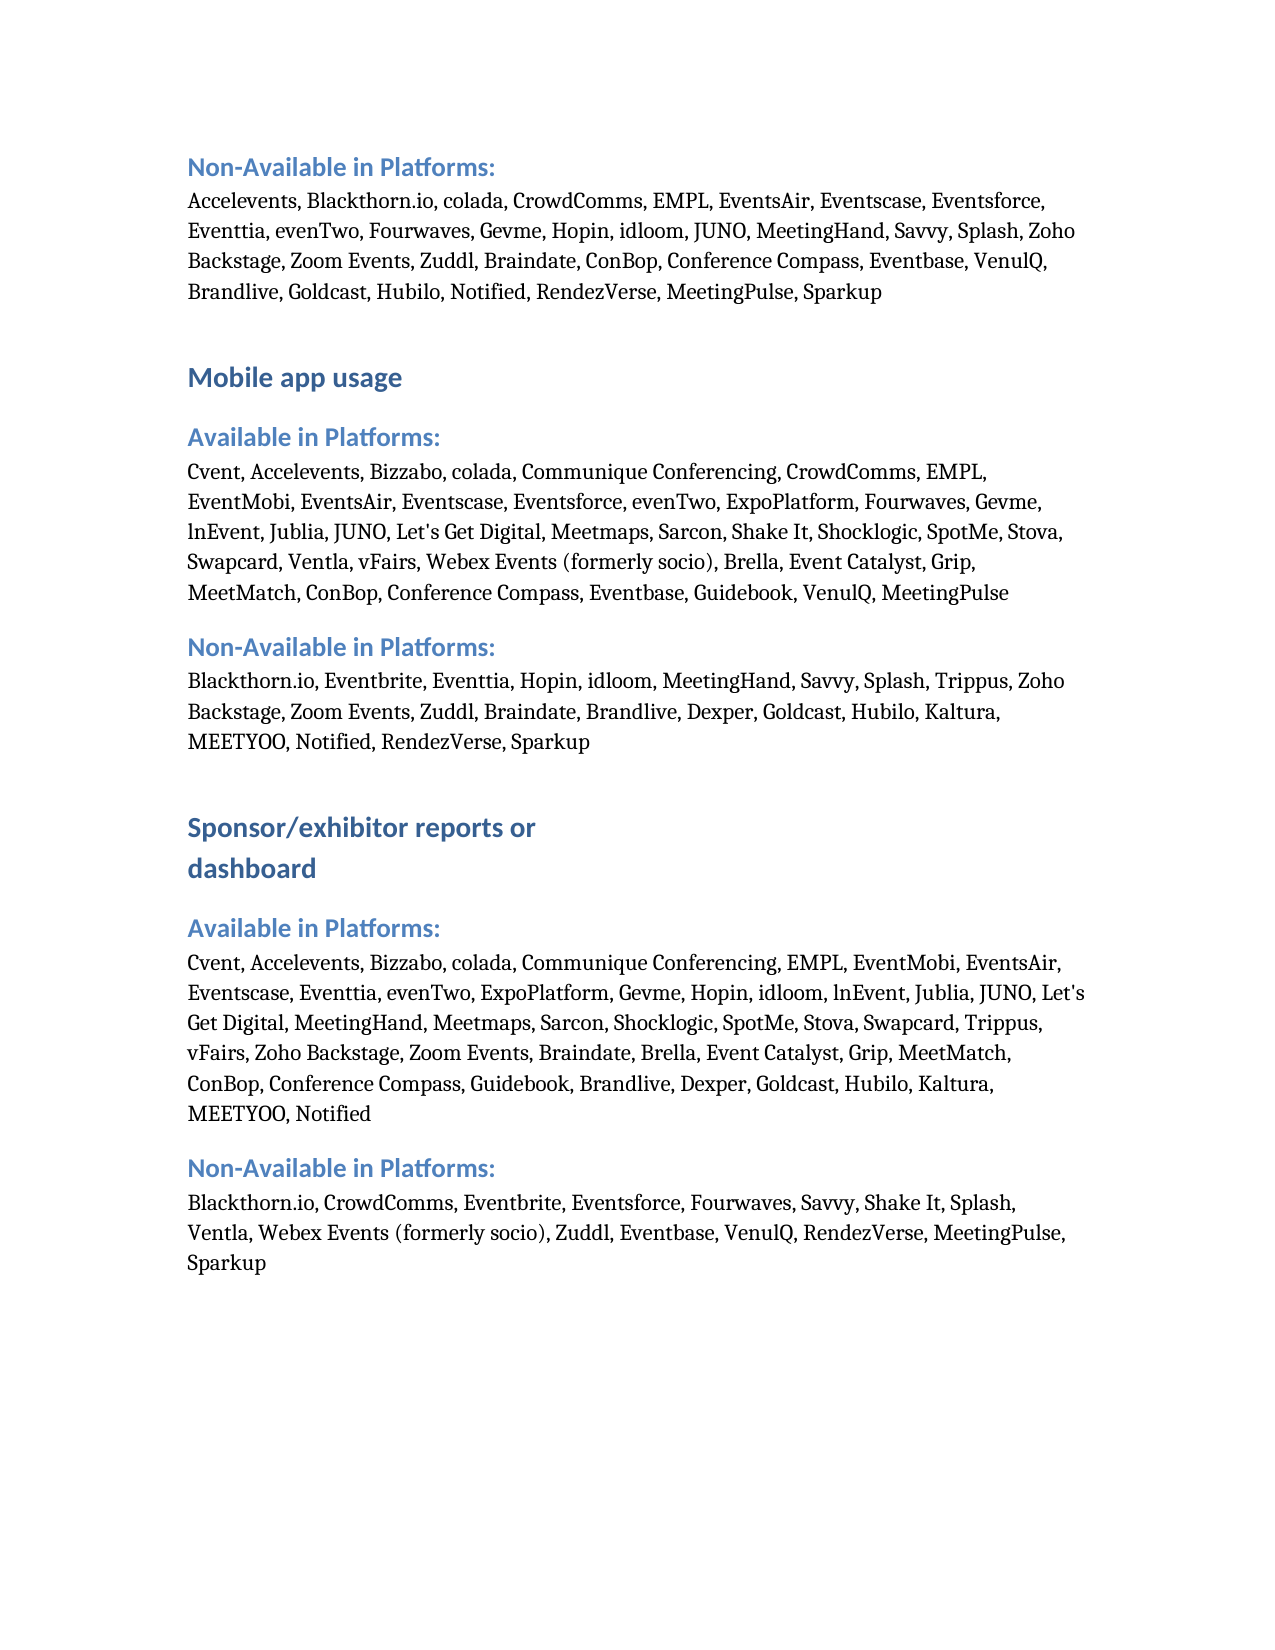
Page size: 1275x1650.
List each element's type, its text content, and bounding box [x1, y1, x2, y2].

subtitle Available in Platforms: [187, 912, 1087, 944]
subtitle Non-Available in Platforms: [187, 630, 1087, 663]
text Cvent, Accelevents, Bizzabo, colada, Communique Conferencing, CrowdComms, EMPL, EventMobi, EventsAir, Eventscase, Eventsforce, evenTwo, ExpoPlatform, Fourwaves, Gevme, lnEvent, Jublia, JUNO, Let's Get Digital, Meetmaps, Sarcon, Shake It, Shocklogic, SpotMe, Stova, Swapcard, Ventla, vFairs, Webex Events (formerly socio), Brella, Event Catalyst, Grip, MeetMatch, ConBop, Conference Compass, Eventbase, Guidebook, VenulQ, MeetingPulse [187, 458, 1087, 606]
subtitle Mobile app usage [187, 359, 1087, 394]
text Blackthorn.io, Eventbrite, Eventtia, Hopin, idloom, MeetingHand, Savvy, Splash, Trippus, Zoho Backstage, Zoom Events, Zuddl, Braindate, Brandlive, Dexper, Goldcast, Hubilo, Kaltura, MEETYOO, Notified, RendezVerse, Sparkup [187, 668, 1087, 755]
text Blackthorn.io, CrowdComms, Eventbrite, Eventsforce, Fourwaves, Savvy, Shake It, Splash, Ventla, Webex Events (formerly socio), Zuddl, Eventbase, VenulQ, RendezVerse, MeetingPulse, Sparkup [187, 1189, 1087, 1276]
subtitle Non-Available in Platforms: [187, 1152, 1087, 1184]
text Cvent, Accelevents, Bizzabo, colada, Communique Conferencing, EMPL, EventMobi, EventsAir, Eventscase, Eventtia, evenTwo, ExpoPlatform, Gevme, Hopin, idloom, lnEvent, Jublia, JUNO, Let's Get Digital, MeetingHand, Meetmaps, Sarcon, Shocklogic, SpotMe, Stova, Swapcard, Trippus, vFairs, Zoho Backstage, Zoom Events, Braindate, Brella, Event Catalyst, Grip, MeetMatch, ConBop, Conference Compass, Guidebook, Brandlive, Dexper, Goldcast, Hubilo, Kaltura, MEETYOO, Notified [187, 949, 1087, 1127]
subtitle Sponsor/exhibitor reports or dashboard [187, 809, 1087, 885]
text Accelevents, Blackthorn.io, colada, CrowdComms, EMPL, EventsAir, Eventscase, Eventsforce, Eventtia, evenTwo, Fourwaves, Gevme, Hopin, idloom, JUNO, MeetingHand, Savvy, Splash, Zoho Backstage, Zoom Events, Zuddl, Braindate, ConBop, Conference Compass, Eventbase, VenulQ, Brandlive, Goldcast, Hubilo, Notified, RendezVerse, MeetingPulse, Sparkup [187, 188, 1087, 305]
subtitle Available in Platforms: [187, 421, 1087, 453]
subtitle Non-Available in Platforms: [187, 150, 1087, 183]
